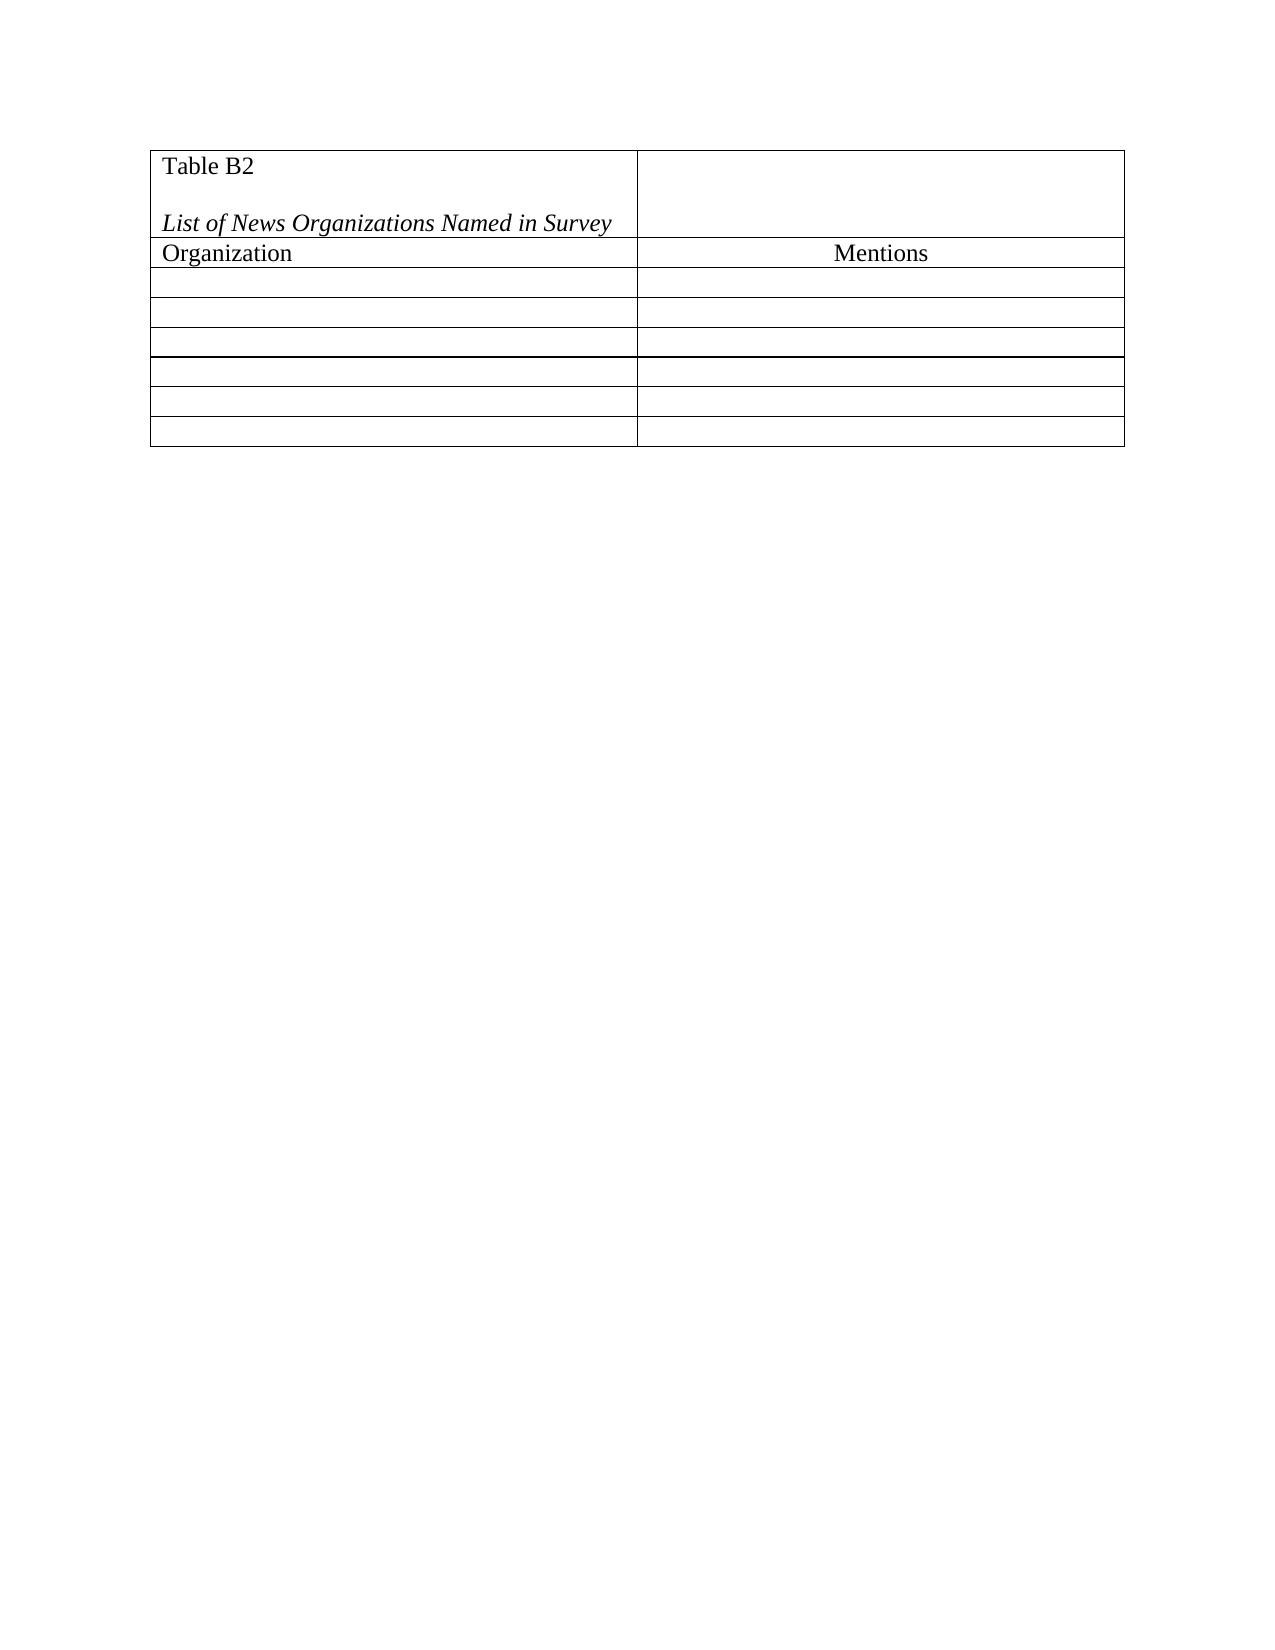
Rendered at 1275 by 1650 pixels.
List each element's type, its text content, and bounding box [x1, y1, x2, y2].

table_cell [638, 298, 1124, 327]
table_cell [638, 417, 1124, 446]
table_cell [151, 417, 637, 446]
table_cell [151, 298, 637, 327]
table_cell [151, 268, 637, 297]
table_cell [151, 328, 637, 356]
table_cell [151, 387, 637, 416]
table_cell Organization [151, 238, 637, 267]
table_header Table B2 List of News Organizations Named in Survey [151, 151, 637, 237]
table_cell [638, 268, 1124, 297]
table_cell [638, 387, 1124, 416]
table_cell [151, 358, 637, 386]
table_header [638, 151, 1124, 237]
table_cell Mentions [638, 238, 1124, 267]
table_cell [638, 358, 1124, 386]
table_cell [638, 328, 1124, 356]
